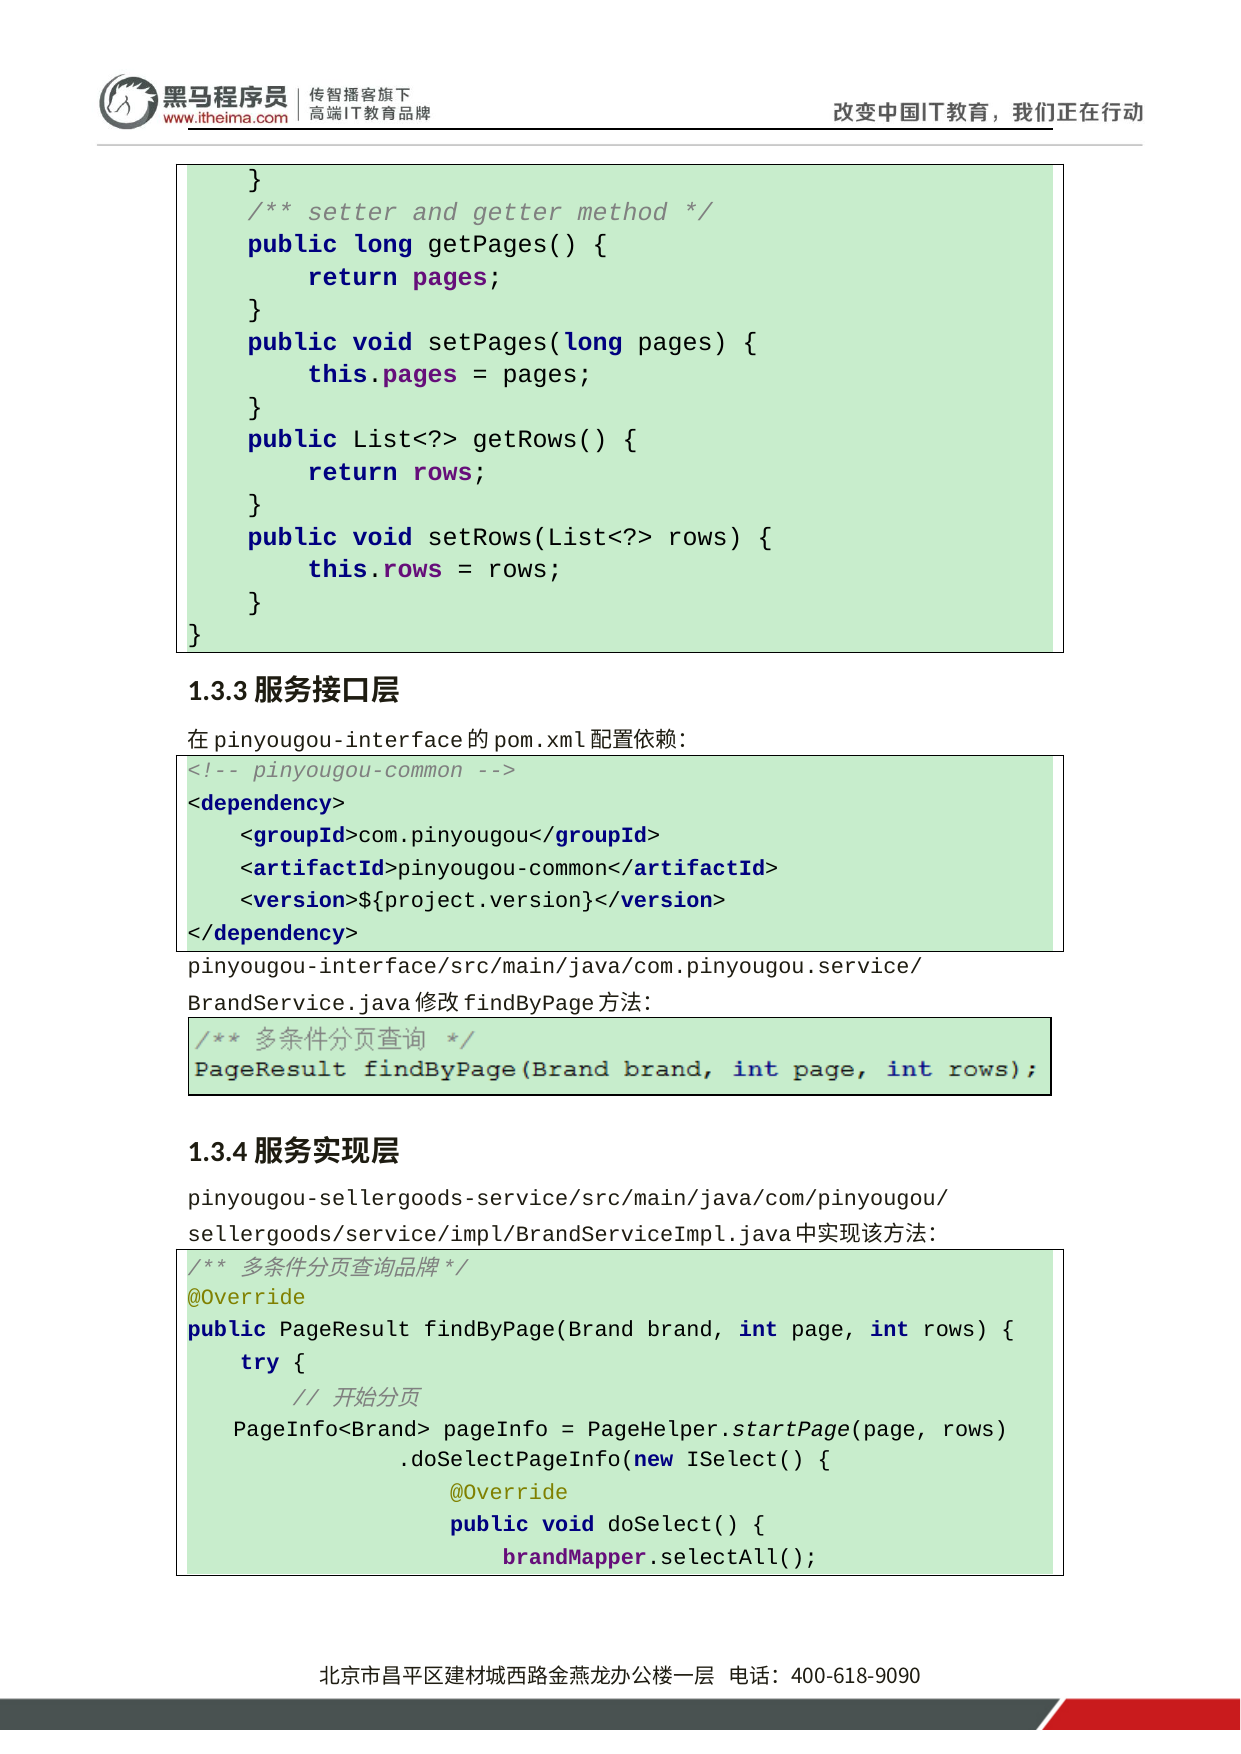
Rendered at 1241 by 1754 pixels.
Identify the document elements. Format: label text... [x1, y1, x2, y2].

text 在pinyougou-interface的pom.xml配置依赖： [187, 722, 1053, 755]
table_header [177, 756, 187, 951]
text pinyougou-sellergoods-service/src/main/java/com/pinyougou/sellergoods/service/impl/BrandServiceImpl.java中实现该方法： [187, 1183, 1053, 1248]
subtitle 1.3.4 服务实现层 [187, 1116, 1053, 1181]
picture [0, 1639, 1241, 1730]
picture [0, 3, 1241, 153]
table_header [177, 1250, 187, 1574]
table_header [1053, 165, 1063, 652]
picture [189, 1018, 1050, 1094]
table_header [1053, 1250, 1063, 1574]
subtitle 1.3.3 服务接口层 [187, 655, 1053, 720]
text pinyougou-interface/src/main/java/com.pinyougou.service/BrandService.java修改findByPage方法： [187, 952, 1053, 1017]
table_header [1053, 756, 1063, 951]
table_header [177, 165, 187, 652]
